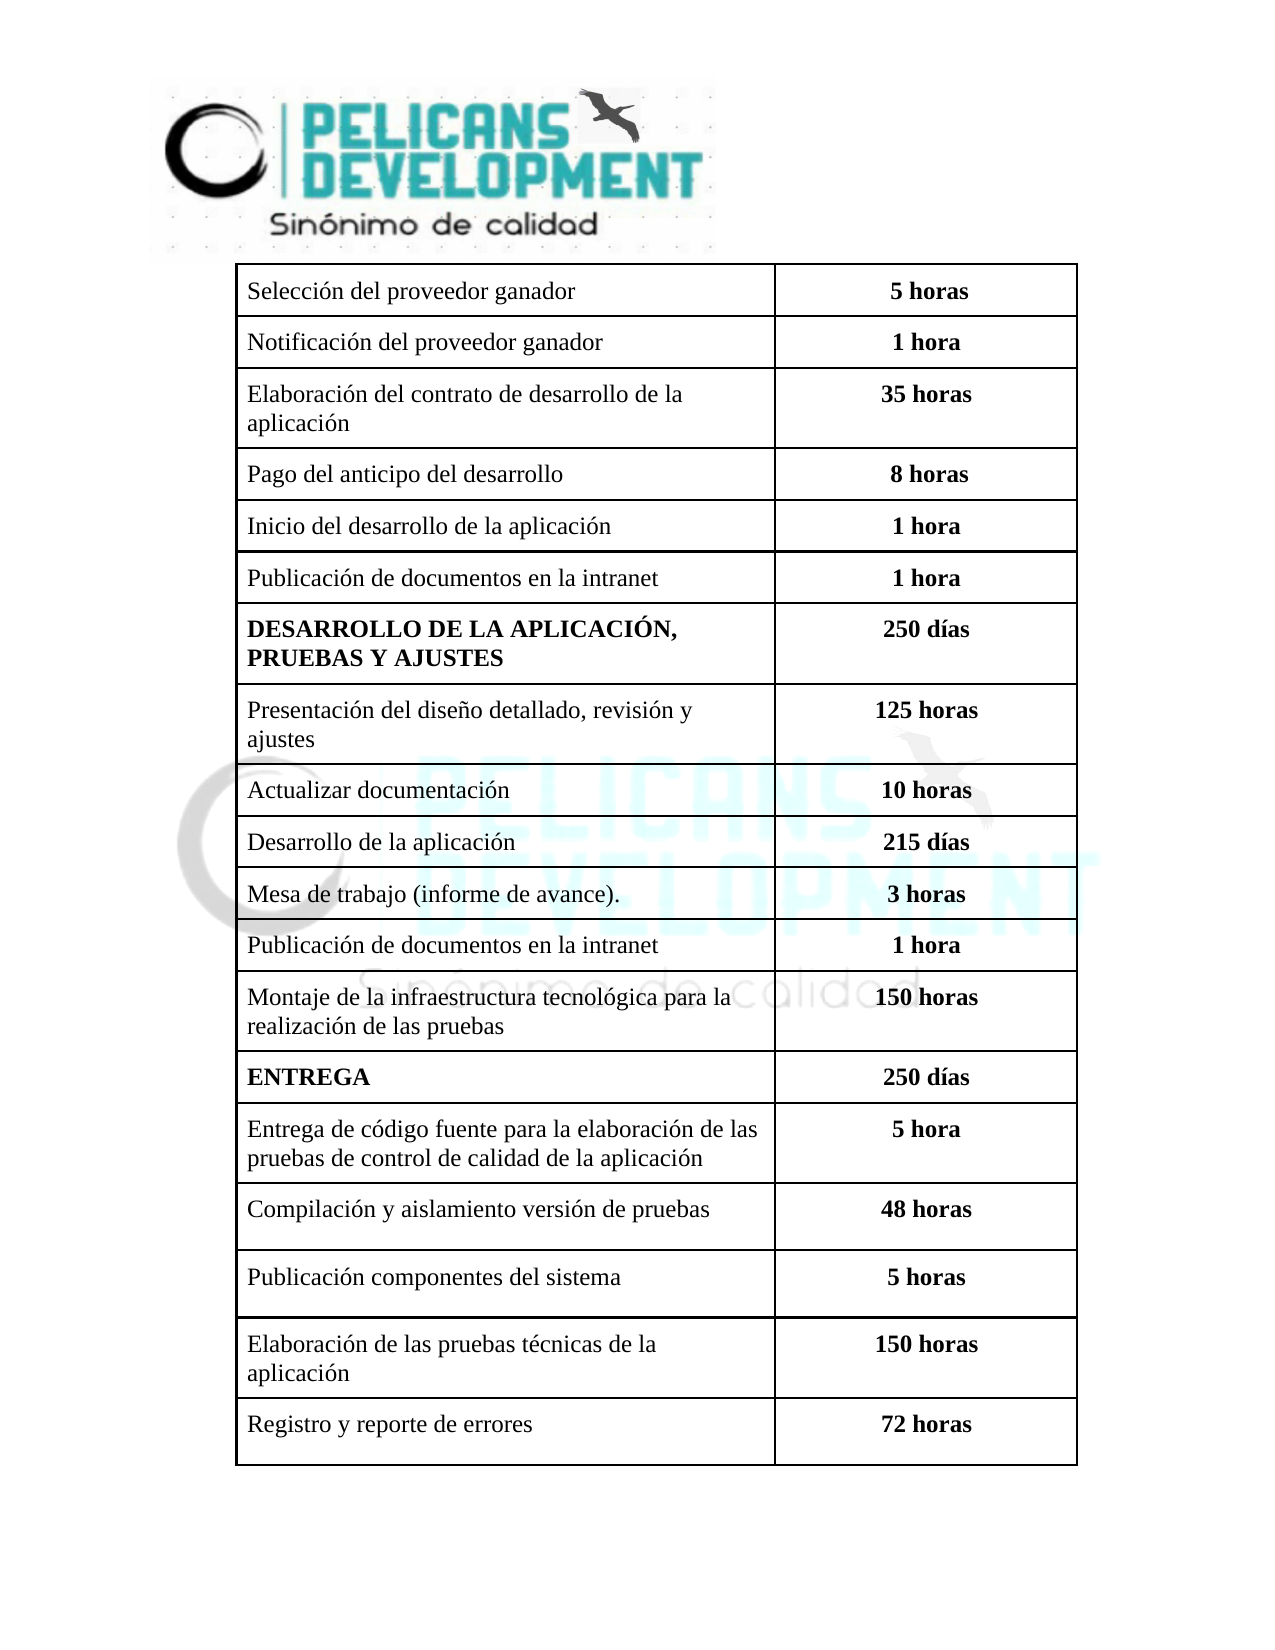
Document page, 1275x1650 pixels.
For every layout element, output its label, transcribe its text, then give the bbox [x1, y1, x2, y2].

table_cell Pago del anticipo del desarrollo [238, 449, 774, 499]
table_cell Selección del proveedor ganador [238, 265, 774, 315]
table_cell 5 horas [776, 1251, 1076, 1316]
table_cell 250 días [776, 604, 1076, 682]
table_cell 150 horas [776, 1319, 1076, 1397]
picture [150, 75, 716, 264]
table_cell 215 días [776, 817, 1076, 866]
table_cell Presentación del diseño detallado, revisión y ajustes [238, 685, 774, 763]
table_cell 1 hora [776, 920, 1076, 969]
table_cell Inicio del desarrollo de la aplicación [238, 501, 774, 550]
table_cell 5 hora [776, 1104, 1076, 1182]
table_cell Publicación de documentos en la intranet [238, 920, 774, 969]
table_cell 8 horas [776, 449, 1076, 499]
table_cell Actualizar documentación [238, 765, 774, 814]
table_cell Mesa de trabajo (informe de avance). [238, 868, 774, 918]
table_cell Elaboración de las pruebas técnicas de la aplicación [238, 1319, 774, 1397]
table_cell 125 horas [776, 685, 1076, 763]
table_cell Notificación del proveedor ganador [238, 317, 774, 367]
table_cell Entrega de código fuente para la elaboración de las pruebas de control de calidad de la aplicación [238, 1104, 774, 1182]
table_cell 35 horas [776, 369, 1076, 447]
table_cell Desarrollo de la aplicación [238, 817, 774, 866]
table_cell 150 horas [776, 972, 1076, 1050]
table_cell 10 horas [776, 765, 1076, 814]
table_cell Compilación y aislamiento versión de pruebas [238, 1184, 774, 1249]
table_cell 3 horas [776, 868, 1076, 918]
table_cell 250 días [776, 1052, 1076, 1102]
table_cell 1 hora [776, 553, 1076, 602]
table_cell 48 horas [776, 1184, 1076, 1249]
table_cell Publicación de documentos en la intranet [238, 553, 774, 602]
table_cell 5 horas [776, 265, 1076, 315]
table_cell Elaboración del contrato de desarrollo de la aplicación [238, 369, 774, 447]
table_cell Montaje de la infraestructura tecnológica para la realización de las pruebas [238, 972, 774, 1050]
table_cell DESARROLLO DE LA APLICACIÓN, PRUEBAS Y AJUSTES [238, 604, 774, 682]
table_cell ENTREGA [238, 1052, 774, 1102]
table_cell 1 hora [776, 317, 1076, 367]
table_cell Publicación componentes del sistema [238, 1251, 774, 1316]
table_cell Registro y reporte de errores [238, 1399, 774, 1464]
table_cell 72 horas [776, 1399, 1076, 1464]
table_cell 1 hora [776, 501, 1076, 550]
